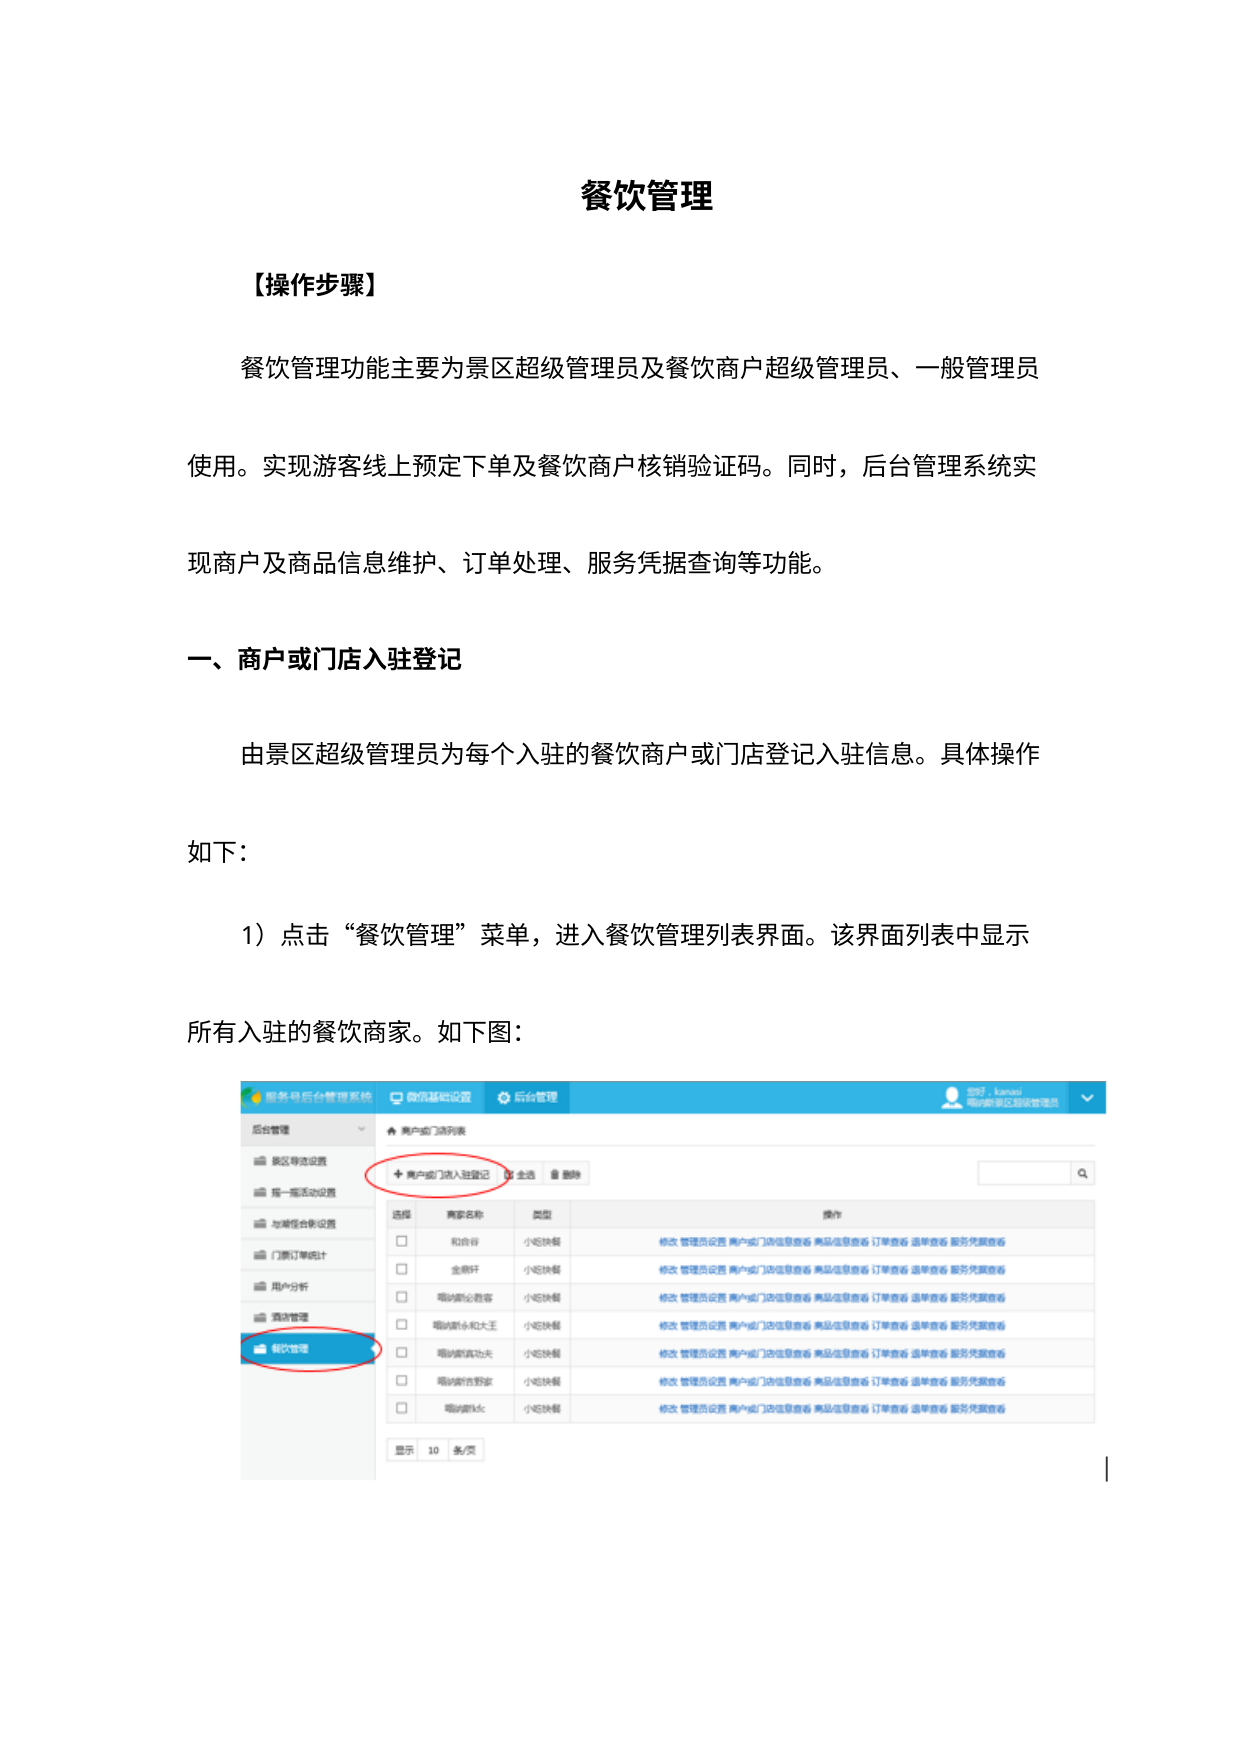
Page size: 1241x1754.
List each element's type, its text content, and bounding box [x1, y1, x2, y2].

picture [240, 1081, 1111, 1485]
text 1）点击“餐饮管理”菜单，进入餐饮管理列表界面。该界面列表中显示所有入驻的餐饮商家。如下图： [187, 901, 1053, 1063]
text 【操作步骤】 [187, 251, 1053, 316]
text 餐饮管理功能主要为景区超级管理员及餐饮商户超级管理员、一般管理员使用。实现游客线上预定下单及餐饮商户核销验证码。同时，后台管理系统实现商户及商品信息维护、订单处理、服务凭据查询等功能。 [187, 334, 1053, 594]
subtitle 一、商户或门店入驻登记 [187, 625, 1053, 690]
text 由景区超级管理员为每个入驻的餐饮商户或门店登记入驻信息。具体操作如下： [187, 720, 1053, 883]
text 餐饮管理 [187, 162, 1053, 227]
